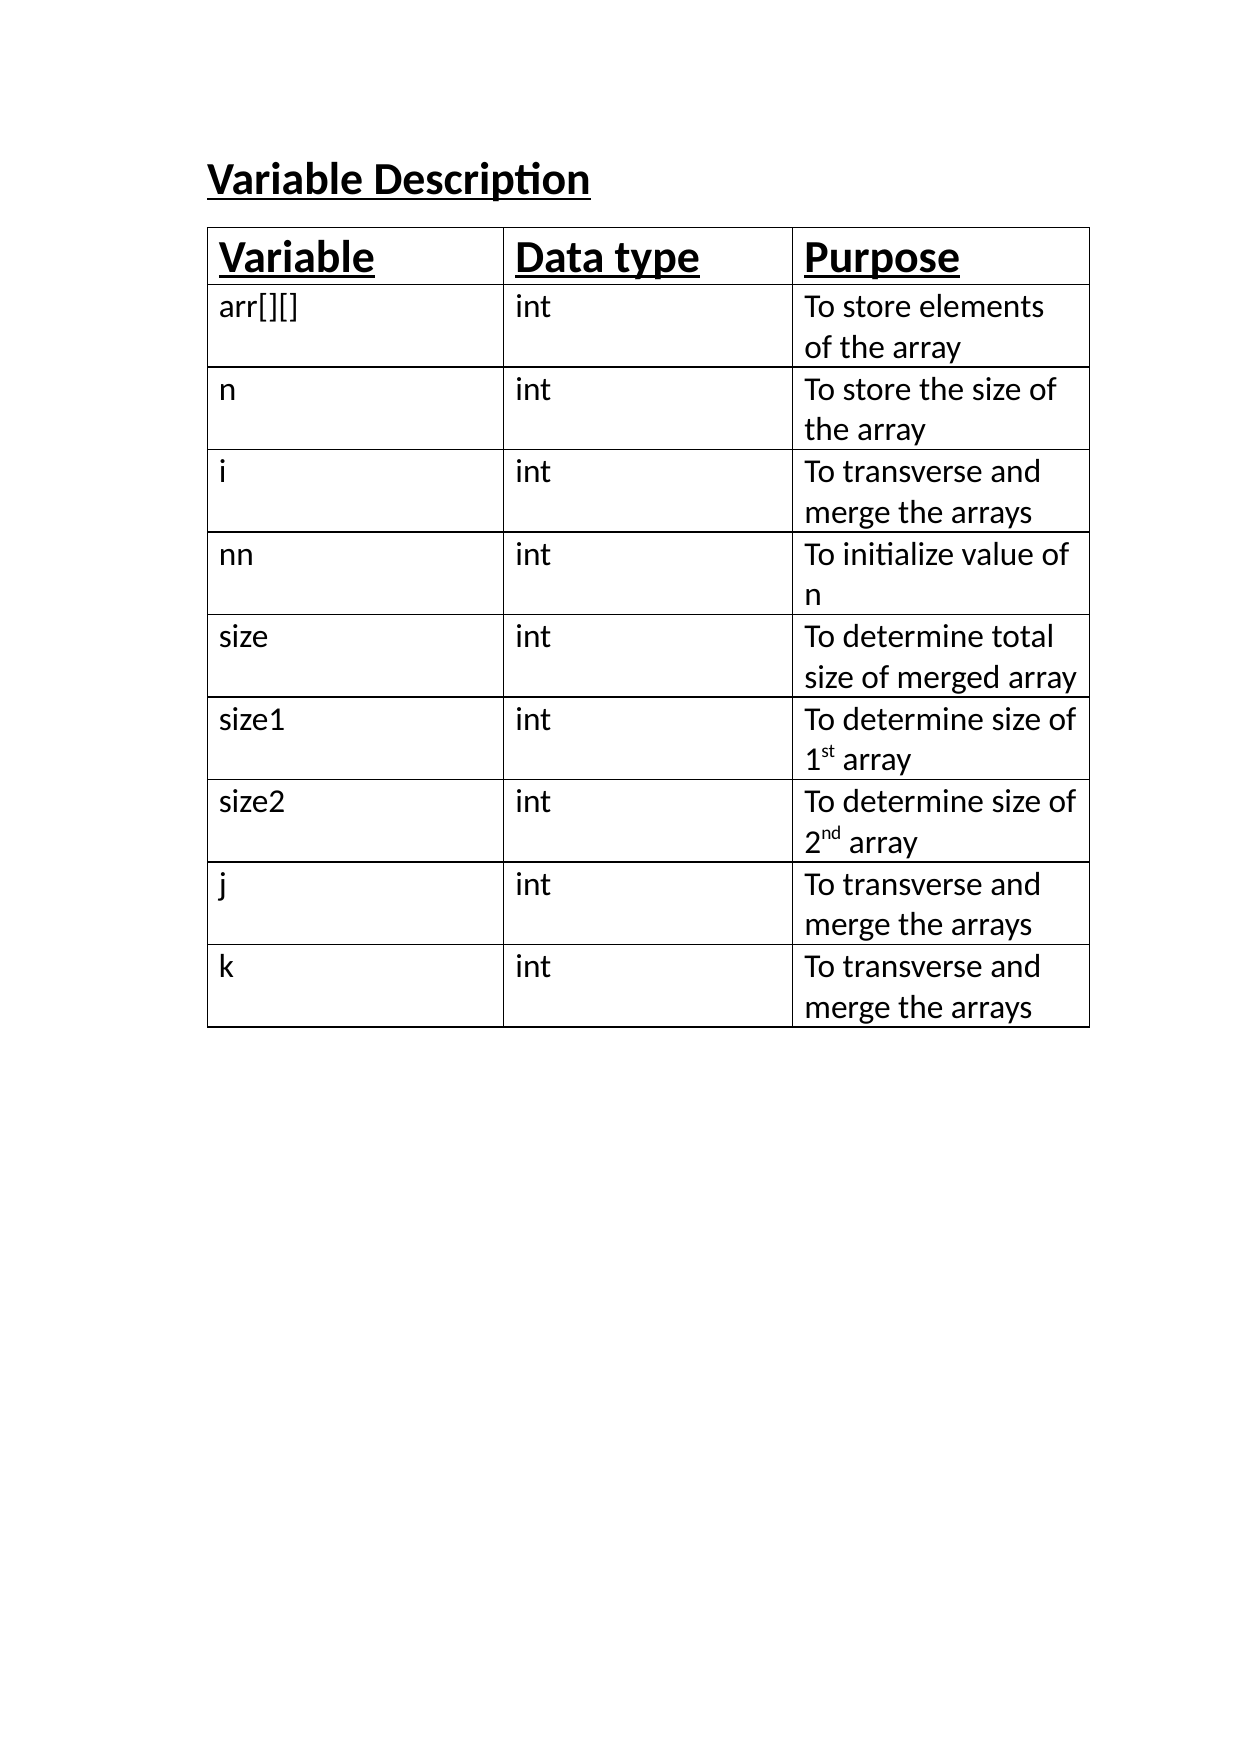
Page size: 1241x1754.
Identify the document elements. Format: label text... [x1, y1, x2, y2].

table_cell int [504, 698, 792, 779]
table_cell j [208, 863, 503, 944]
table_cell int [504, 450, 792, 531]
table_cell To store elements of the array [793, 285, 1089, 366]
table_cell To determine size of 2nd array [793, 780, 1089, 861]
table_header Variable [208, 228, 503, 284]
text Variable Description [207, 150, 1090, 206]
table_cell To determine size of 1st array [793, 698, 1089, 779]
table_header Purpose [793, 228, 1089, 284]
table_cell int [504, 615, 792, 696]
table_header Data type [504, 228, 792, 284]
table_cell nn [208, 533, 503, 614]
table_cell int [504, 780, 792, 861]
table_cell int [504, 533, 792, 614]
table_cell size1 [208, 698, 503, 779]
table_cell int [504, 285, 792, 366]
table_cell To initialize value of n [793, 533, 1089, 614]
table_cell arr[][] [208, 285, 503, 366]
table_cell n [208, 368, 503, 449]
table_cell To determine total size of merged array [793, 615, 1089, 696]
table_cell To transverse and merge the arrays [793, 945, 1089, 1026]
table_cell int [504, 863, 792, 944]
table_cell To store the size of the array [793, 368, 1089, 449]
table_cell To transverse and merge the arrays [793, 450, 1089, 531]
table_cell k [208, 945, 503, 1026]
table_cell size2 [208, 780, 503, 861]
table_cell To transverse and merge the arrays [793, 863, 1089, 944]
table_cell int [504, 368, 792, 449]
table_cell int [504, 945, 792, 1026]
table_cell i [208, 450, 503, 531]
table_cell size [208, 615, 503, 696]
